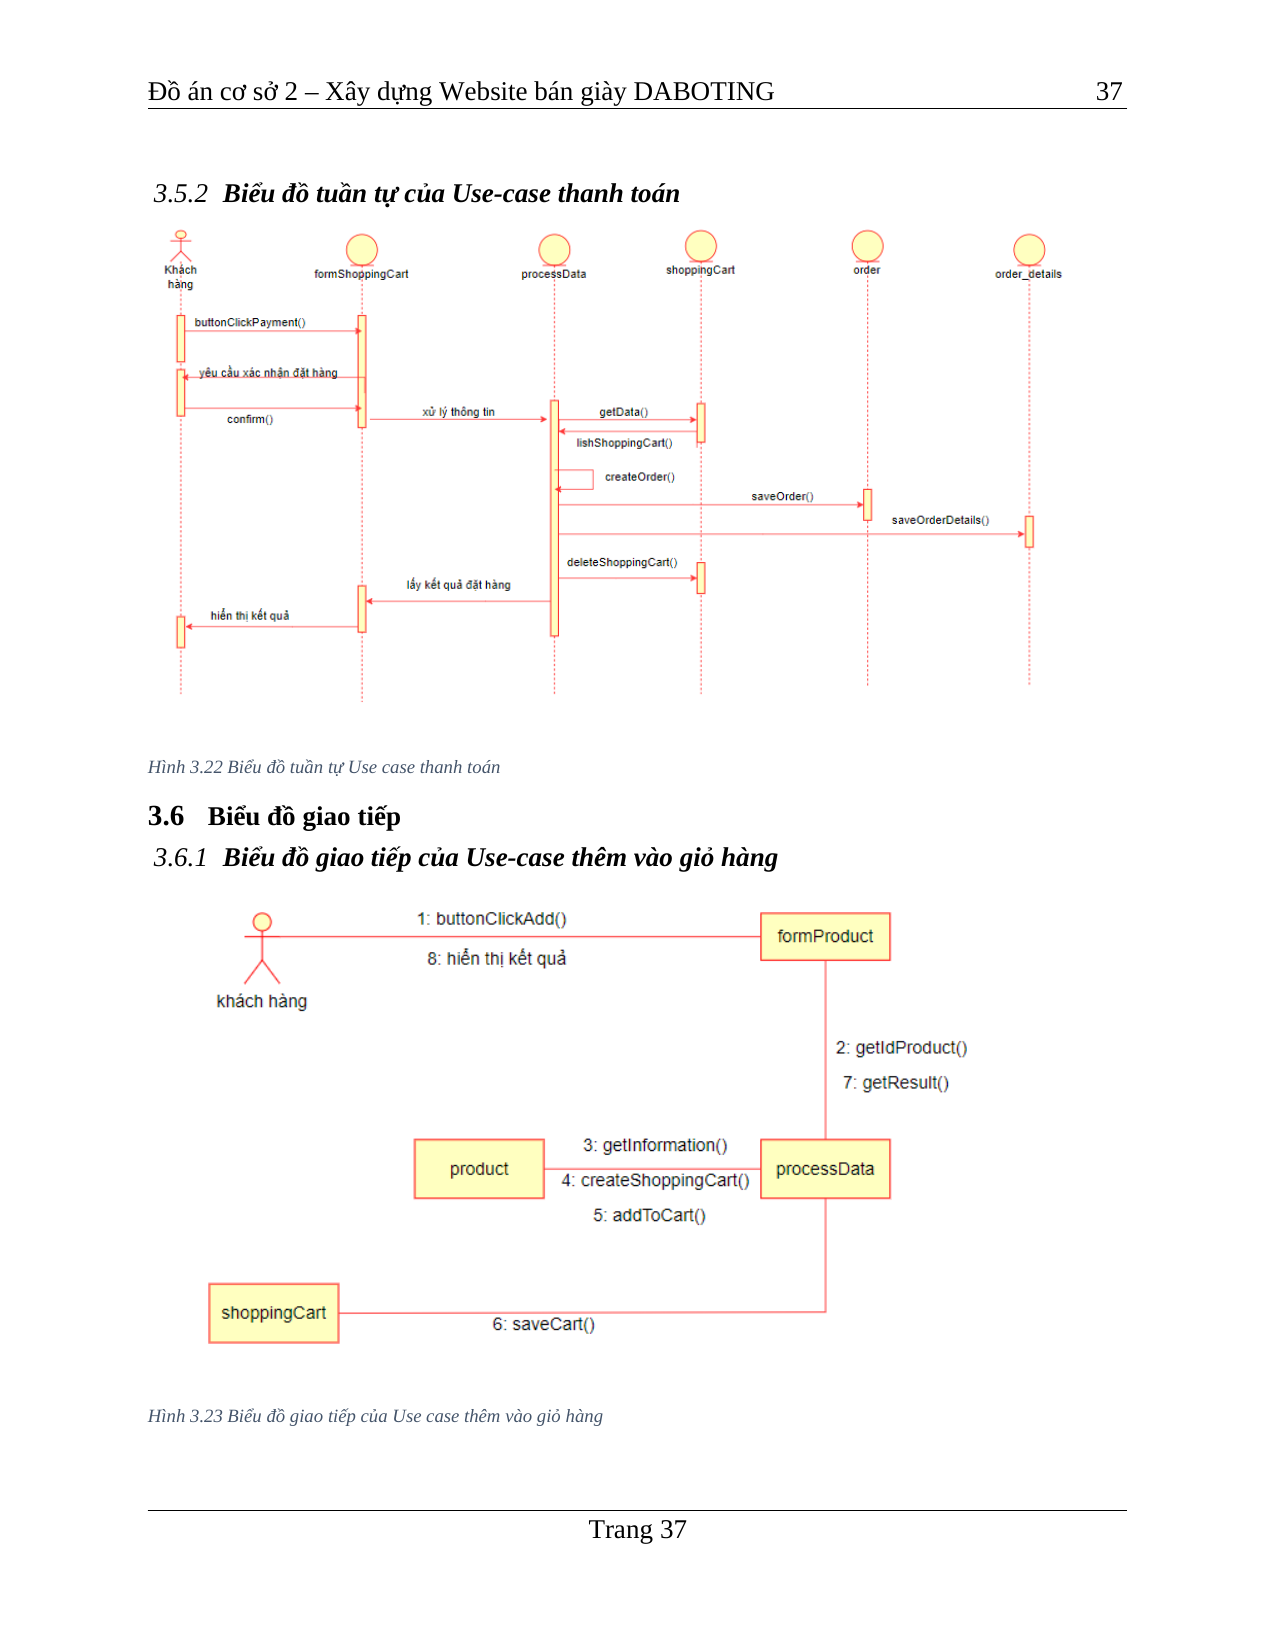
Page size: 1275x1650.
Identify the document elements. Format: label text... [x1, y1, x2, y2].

picture [147, 212, 1123, 735]
subtitle Biểu đồ giao tiếp của Use-case thêm vào giỏ hàng [154, 841, 1127, 872]
subtitle Biểu đồ tuần tự của Use-case thanh toán [154, 177, 1127, 208]
picture [147, 876, 987, 1384]
subtitle Biểu đồ giao tiếp [148, 798, 1127, 831]
